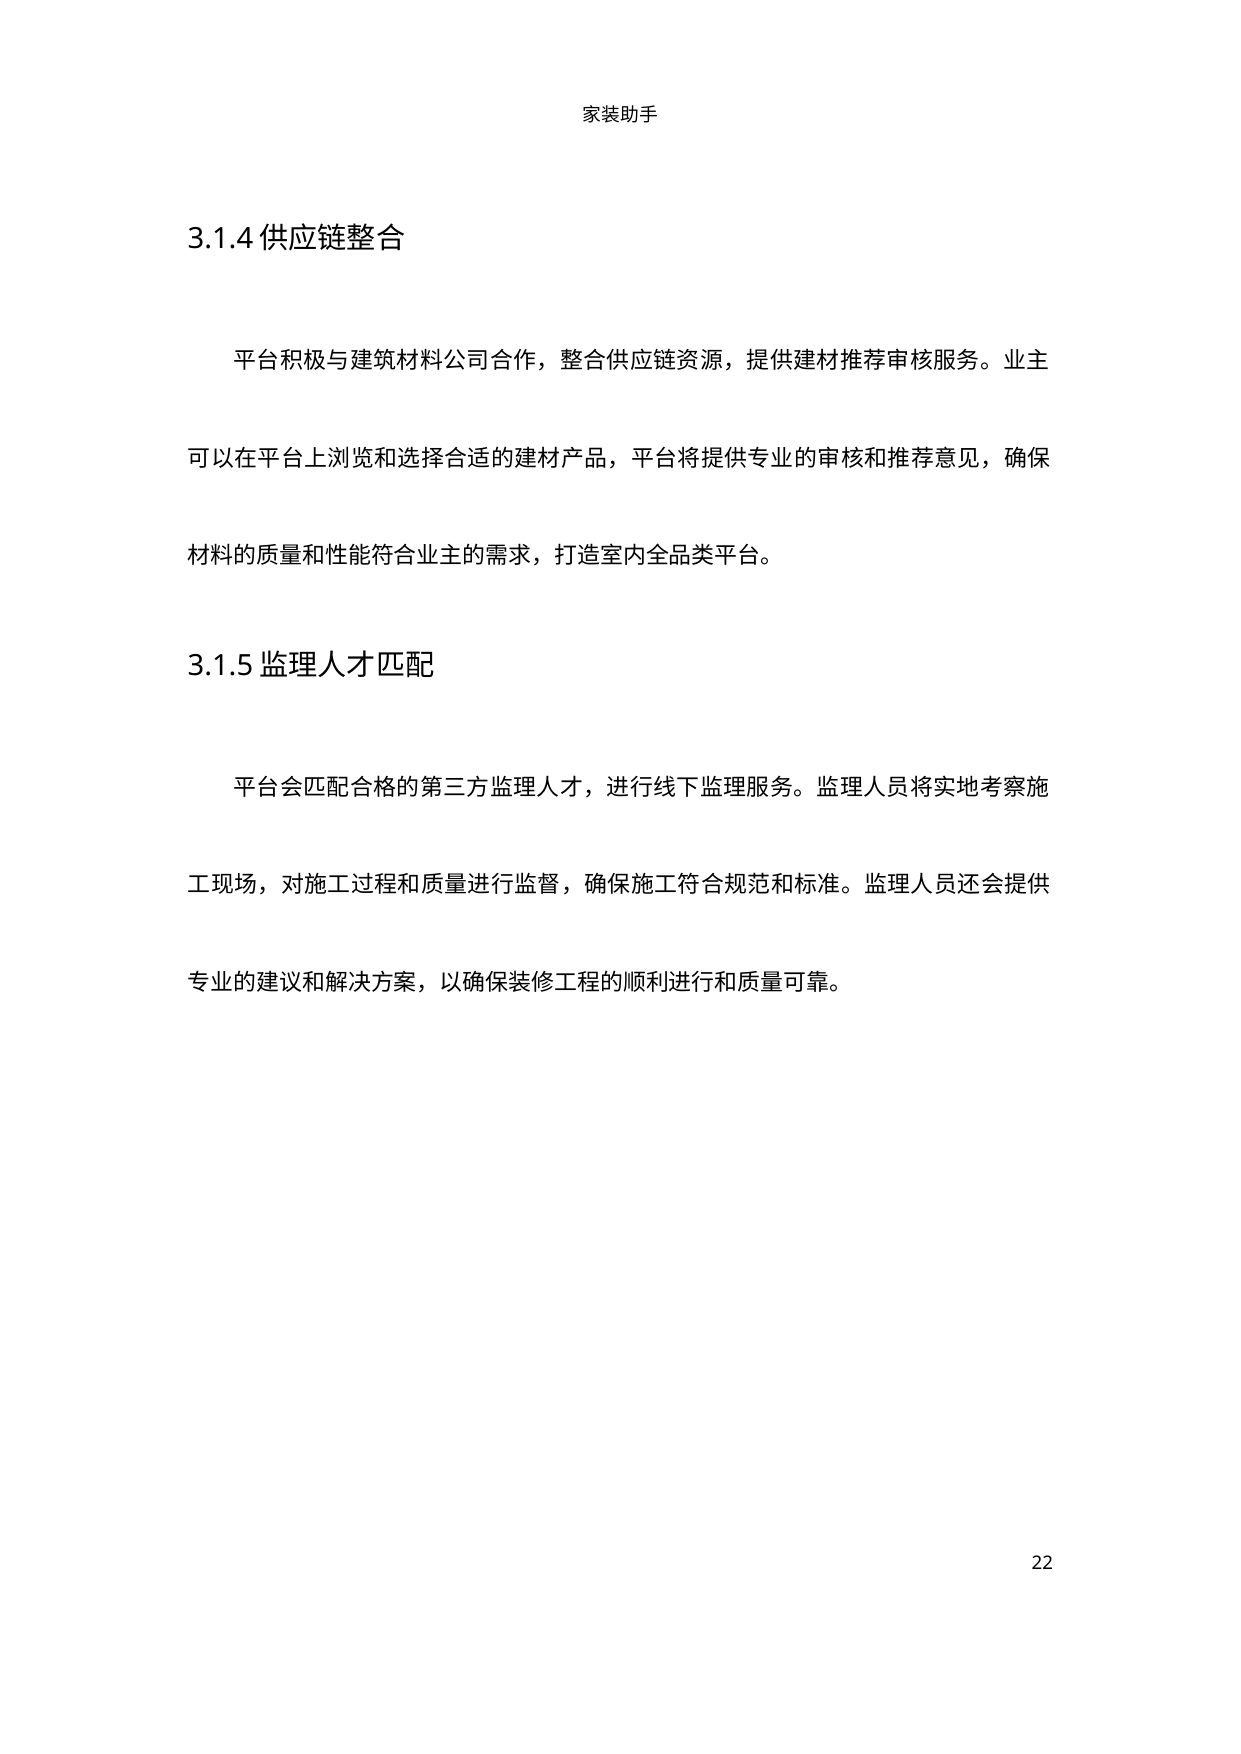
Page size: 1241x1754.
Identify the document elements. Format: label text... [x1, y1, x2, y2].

subtitle 3.1.4供应链整合 [187, 203, 1053, 268]
text 平台积极与建筑材料公司合作，整合供应链资源，提供建材推荐审核服务。业主可以在平台上浏览和选择合适的建材产品，平台将提供专业的审核和推荐意见，确保材料的质量和性能符合业主的需求，打造室内全品类平台。 [187, 326, 1053, 586]
text 平台会匹配合格的第三方监理人才，进行线下监理服务。监理人员将实地考察施工现场，对施工过程和质量进行监督，确保施工符合规范和标准。监理人员还会提供专业的建议和解决方案，以确保装修工程的顺利进行和质量可靠。 [187, 753, 1053, 1013]
subtitle 3.1.5监理人才匹配 [187, 630, 1053, 695]
